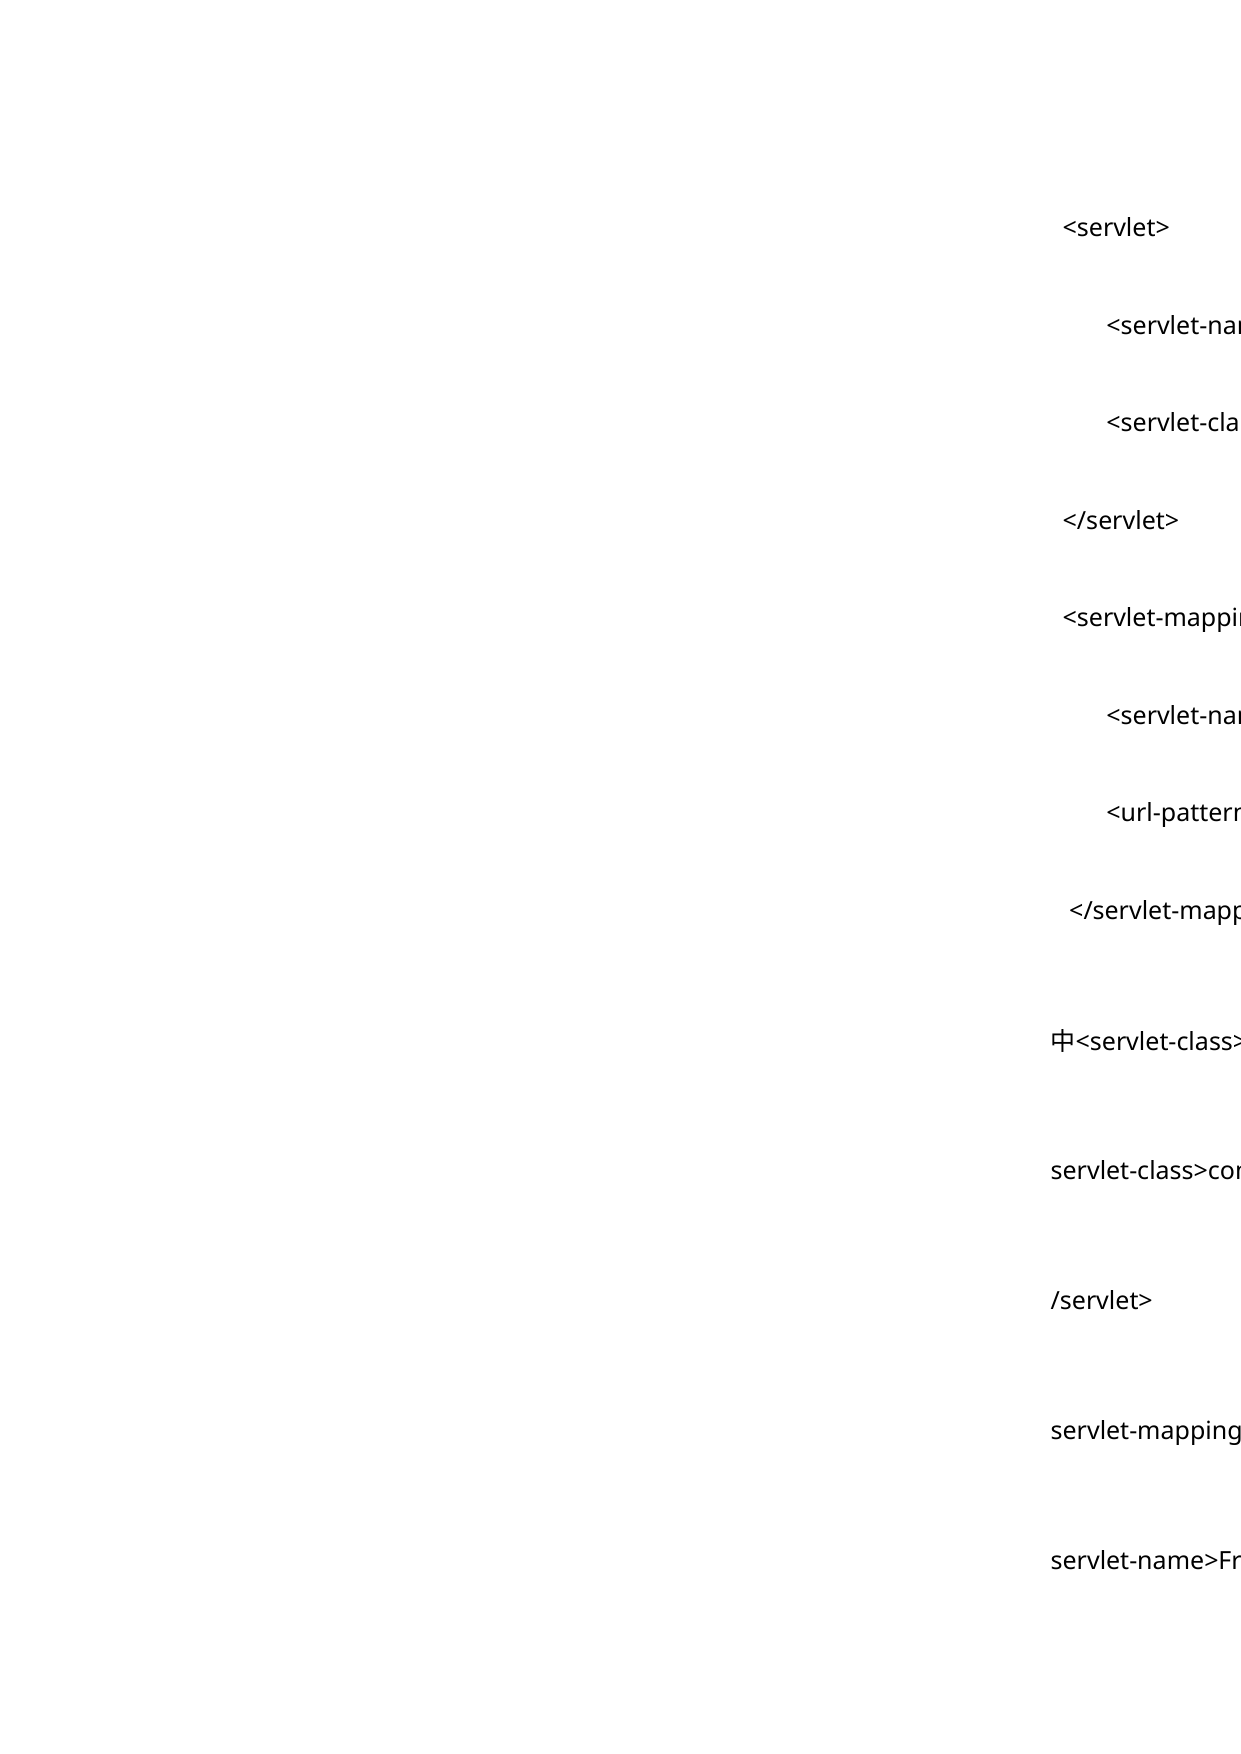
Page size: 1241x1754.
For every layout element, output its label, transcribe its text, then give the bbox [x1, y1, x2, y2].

text <servlet-name>FristServlet</servlet-name> [1050, 1462, 1240, 1592]
list </servlet> [1050, 454, 1240, 552]
text <servlet-class>com.etc.servlet.IndexServlet</servlet-class> [1050, 357, 1240, 454]
text <servlet-class>com.etc.FirstServlet</servlet-class> [1050, 1072, 1240, 1202]
list </servlet-mapping> [1050, 844, 1240, 942]
list <servlet-mapping> [1050, 552, 1240, 649]
text <servlet-mapping> [1050, 1332, 1240, 1462]
text <servlet-name>IndexServlet</servlet-name> [1050, 259, 1240, 357]
text <servlet> [1050, 162, 1240, 259]
text </servlet> [1050, 1202, 1240, 1332]
list <url-pattern>/IndexServlet</url-pattern> [1050, 747, 1240, 844]
list <servlet-name>IndexServlet</servlet-name> [1050, 649, 1240, 747]
list 其中<servlet-class>是Servlet源文件的名字，<servlet-name>是自定义的名字，往往使用类名。<url-pattern>是其中非常重要的信息，用来配置访问Servlet的逻辑路径。必须以/开头。 [1050, 942, 1240, 1072]
